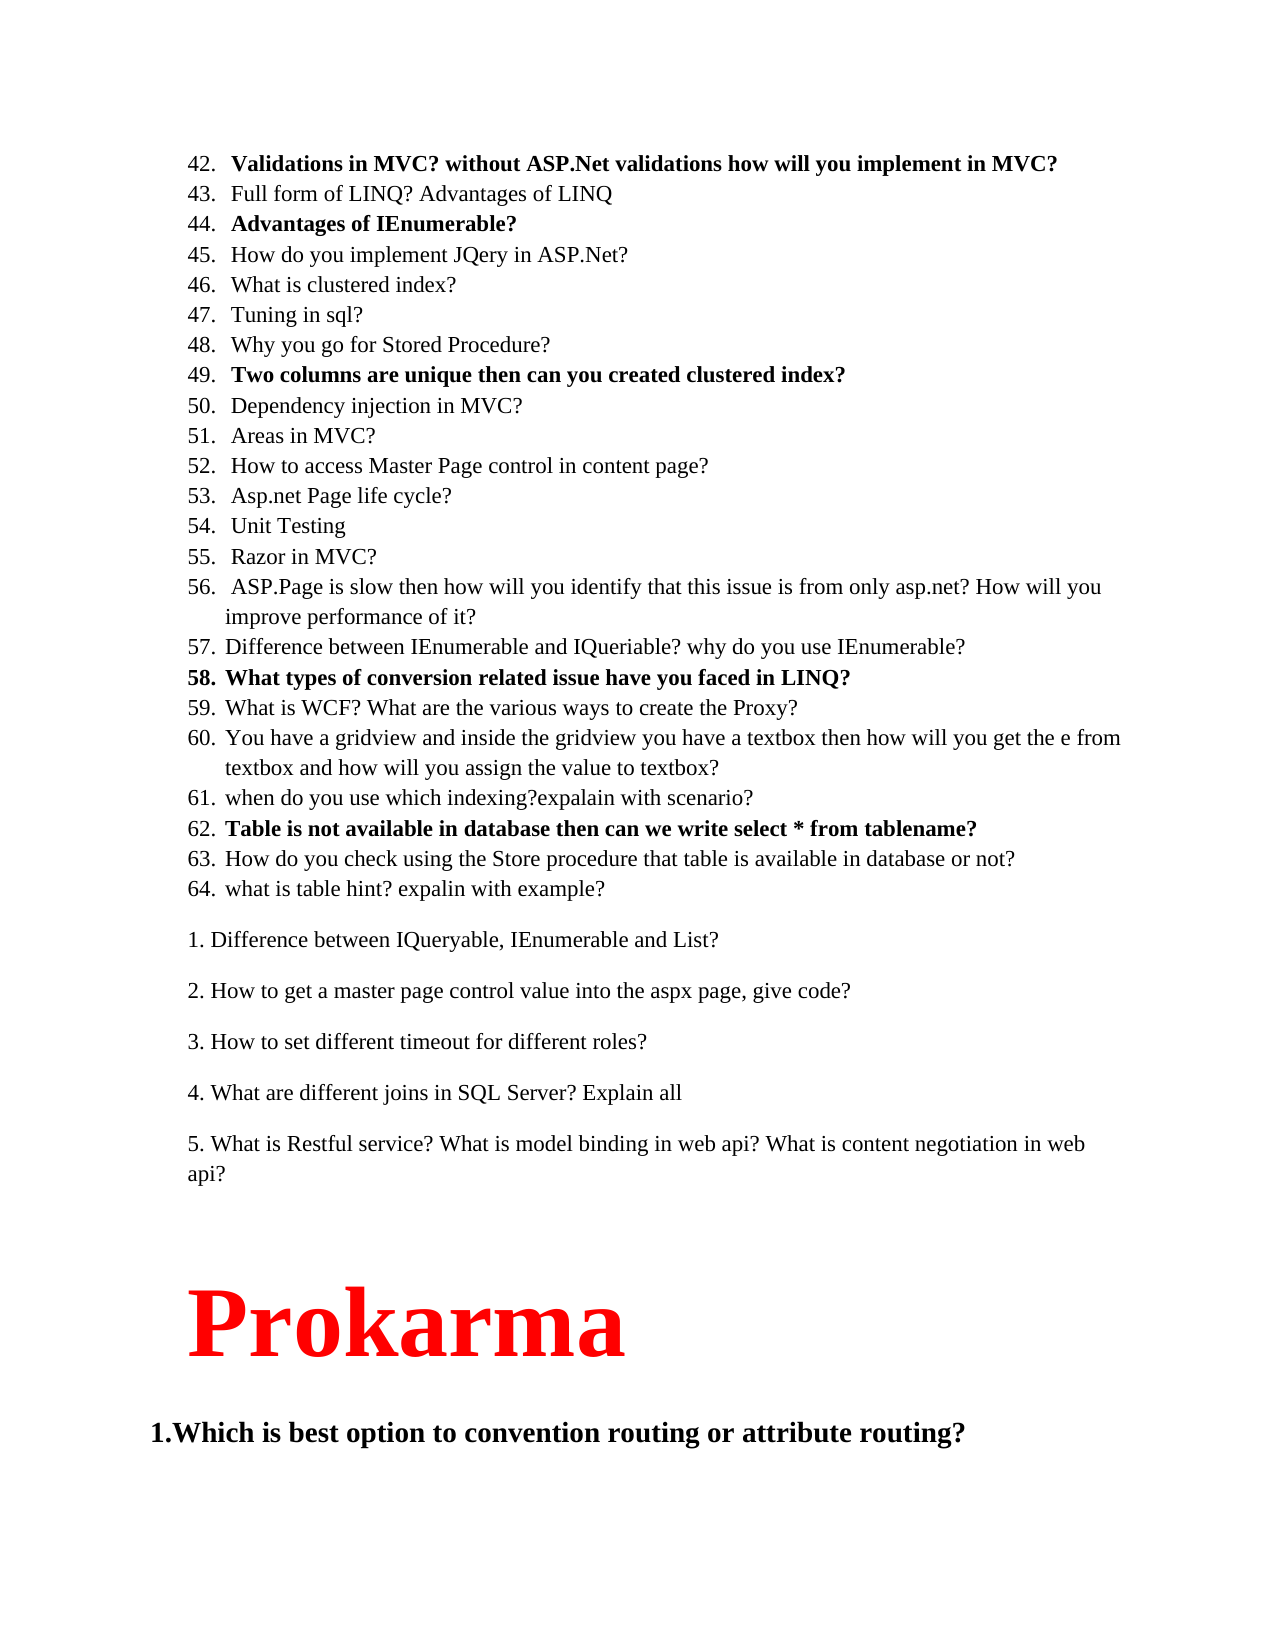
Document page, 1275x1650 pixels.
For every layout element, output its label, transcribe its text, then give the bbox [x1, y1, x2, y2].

list You have a gridview and inside the gridview you have a textbox then how will you get the e from textbox and how will you assign the value to textbox? [187, 724, 1125, 781]
list Asp.net Page life cycle? [187, 482, 1125, 509]
text 2. How to get a master page control value into the aspx page, give code? [187, 977, 1125, 1003]
list what is table hint? expalin with example? [187, 875, 1125, 901]
list Validations in MVC? without ASP.Net validations how will you implement in MVC? [187, 150, 1125, 176]
list when do you use which indexing?expalain with scenario? [187, 784, 1125, 811]
list How do you check using the Store procedure that table is available in database or not? [187, 845, 1125, 871]
list 1.Which is best option to convention routing or attribute routing? [150, 1416, 1125, 1449]
list What types of conversion related issue have you faced in LINQ? [187, 663, 1125, 690]
list ASP.Page is slow then how will you identify that this issue is from only asp.net? How will you improve performance of it? [187, 573, 1125, 629]
list Tuning in sql? [187, 301, 1125, 327]
list What is clustered index? [187, 271, 1125, 297]
list Razor in MVC? [187, 543, 1125, 569]
list How do you implement JQery in ASP.Net? [187, 241, 1125, 267]
text 3. How to set different timeout for different roles? [187, 1028, 1125, 1054]
text 5. What is Restful service? What is model binding in web api? What is content negotiation in web api? [187, 1130, 1125, 1187]
list Difference between IEnumerable and IQueriable? why do you use IEnumerable? [187, 633, 1125, 660]
text 4. What are different joins in SQL Server? Explain all [187, 1079, 1125, 1106]
list Table is not available in database then can we write select * from tablename? [187, 814, 1125, 841]
list How to access Master Page control in content page? [187, 452, 1125, 478]
list Dependency injection in MVC? [187, 392, 1125, 418]
text Prokarma [187, 1262, 1125, 1377]
list What is WCF? What are the various ways to create the Proxy? [187, 694, 1125, 720]
list Areas in MVC? [187, 422, 1125, 448]
text 1. Difference between IQueryable, IEnumerable and List? [187, 926, 1125, 952]
list Advantages of IEnumerable? [187, 210, 1125, 237]
list Why you go for Stored Procedure? [187, 331, 1125, 358]
list Unit Testing [187, 512, 1125, 539]
list Full form of LINQ? Advantages of LINQ [187, 180, 1125, 207]
list Two columns are unique then can you created clustered index? [187, 361, 1125, 388]
